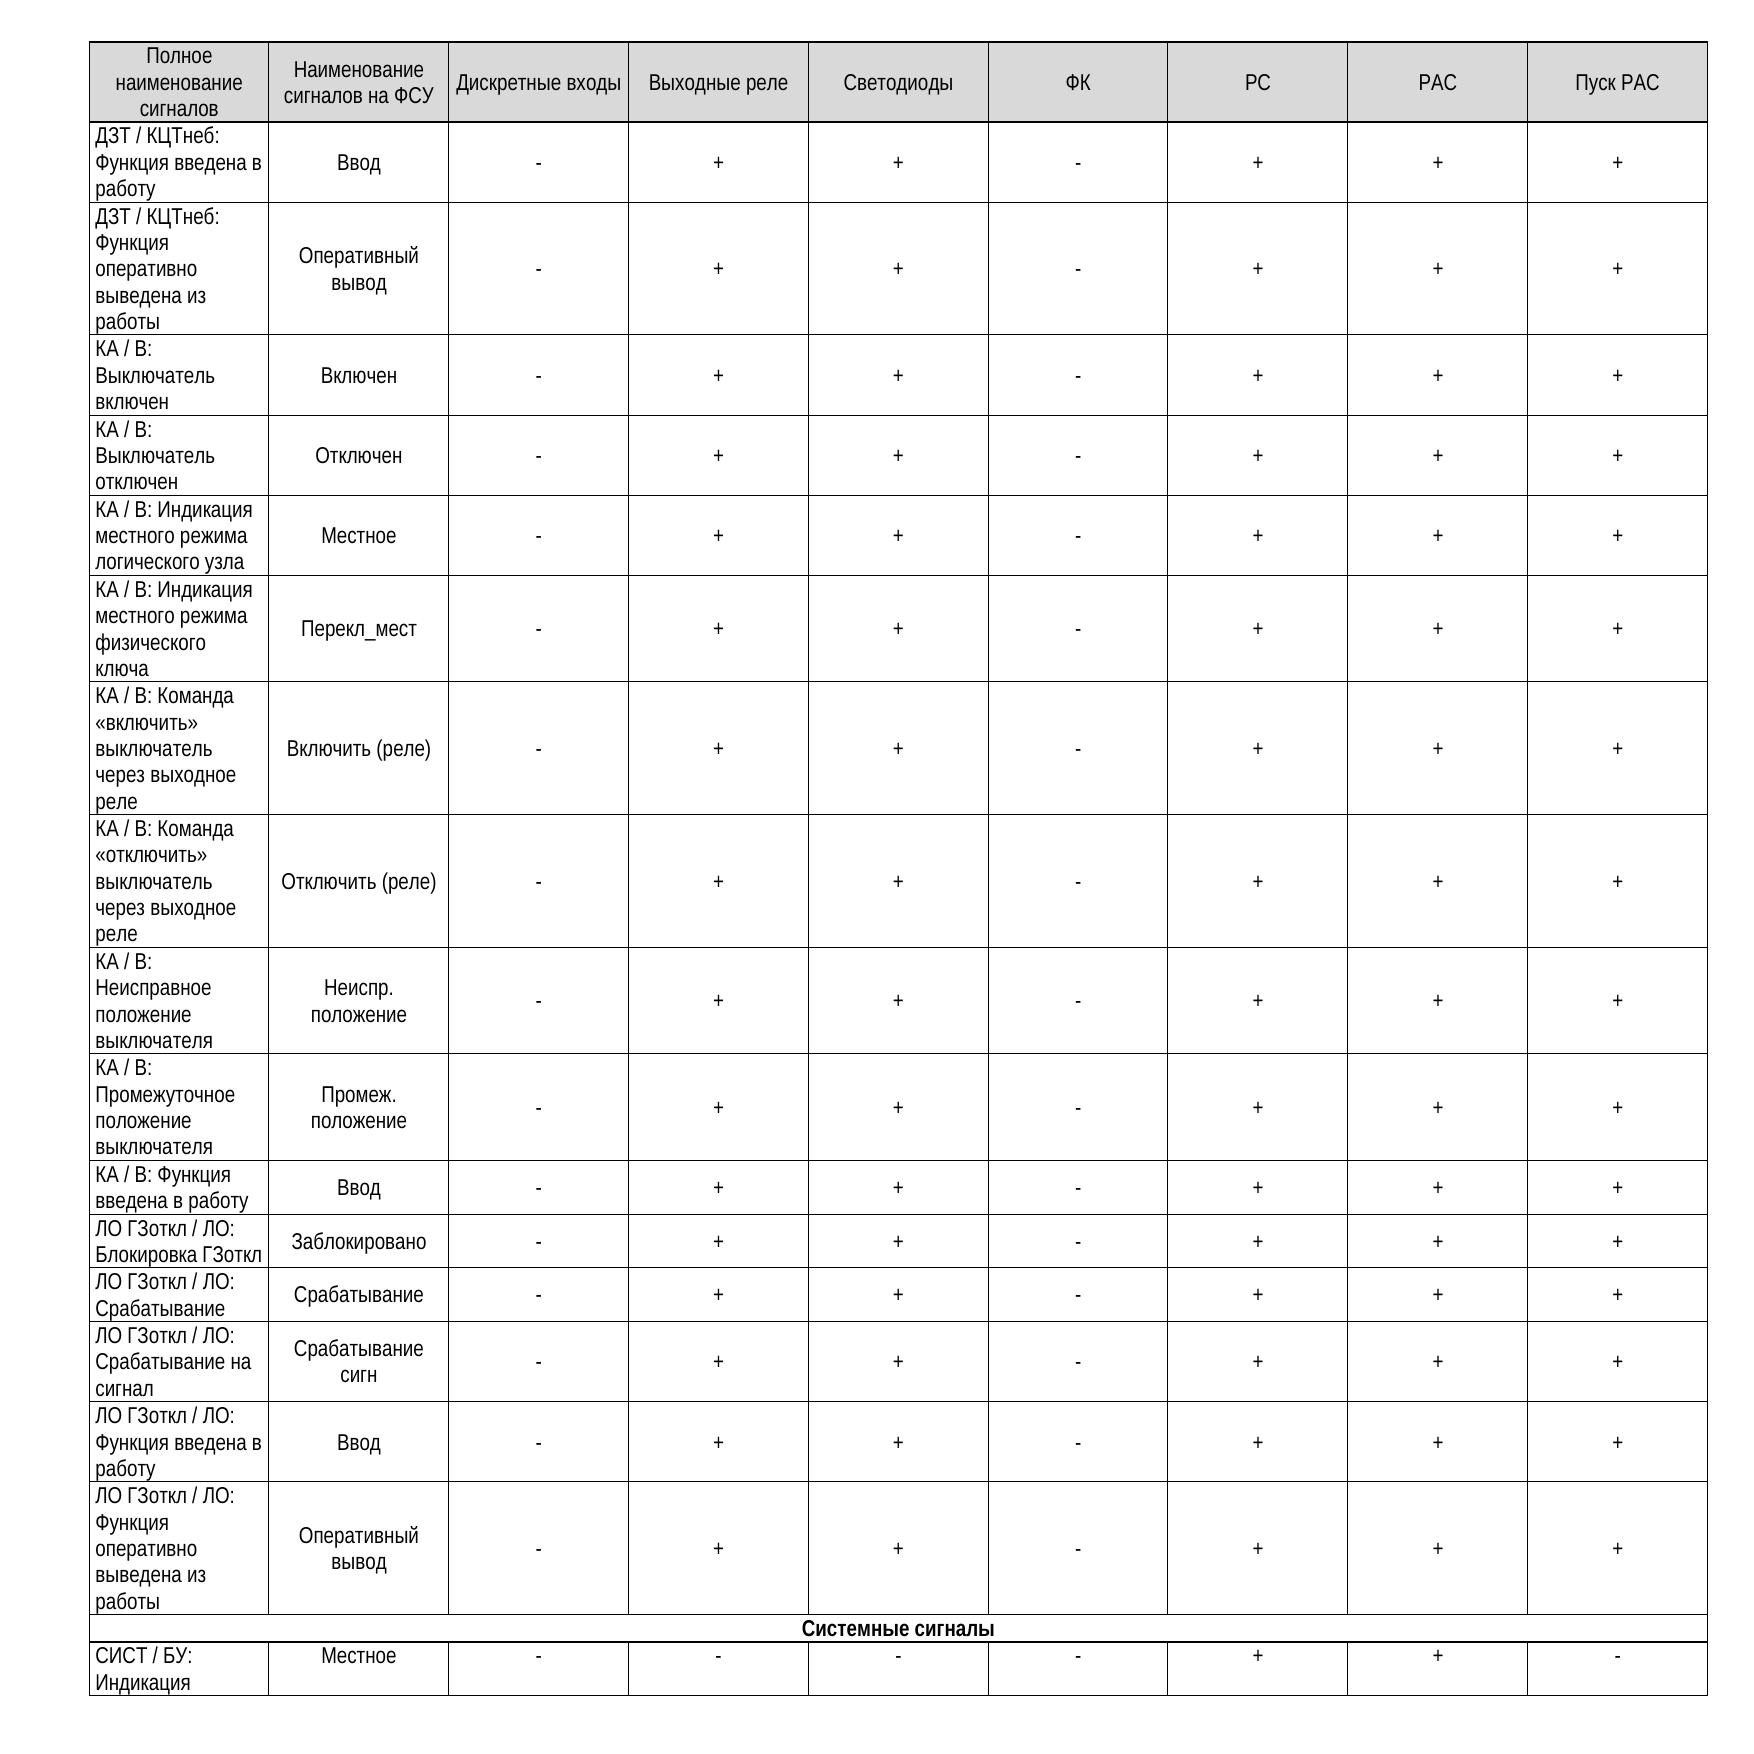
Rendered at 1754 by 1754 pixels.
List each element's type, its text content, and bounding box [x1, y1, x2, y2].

table_header Дискретные входы [449, 43, 628, 121]
table_cell + [1348, 496, 1527, 575]
table_cell - [989, 496, 1167, 575]
table_cell - [449, 815, 628, 947]
table_cell + [809, 815, 988, 947]
table_cell Ввод [269, 1161, 448, 1213]
table_cell Заблокировано [269, 1215, 448, 1267]
table_cell + [1348, 682, 1527, 814]
table_cell + [1348, 335, 1527, 414]
table_cell - [449, 1268, 628, 1321]
table_cell + [1348, 1322, 1527, 1401]
table_cell + [1528, 335, 1707, 414]
table_cell + [809, 1161, 988, 1213]
table_cell - [989, 1322, 1167, 1401]
table_header Наименование сигналов на ФСУ [269, 43, 448, 121]
table_cell + [1528, 416, 1707, 494]
table_cell - [449, 1215, 628, 1267]
table_cell + [1348, 1161, 1527, 1213]
table_header Пуск РАС [1528, 43, 1707, 121]
table_cell + [1168, 496, 1347, 575]
table_cell + [1348, 203, 1527, 334]
table_header ФК [989, 43, 1167, 121]
table_cell + [1348, 1643, 1527, 1695]
table_cell Срабатывание [269, 1268, 448, 1321]
table_cell + [1528, 948, 1707, 1053]
table_cell + [629, 1054, 808, 1160]
table_cell + [629, 1402, 808, 1481]
table_cell - [449, 1161, 628, 1213]
table_cell - [1528, 1643, 1707, 1695]
table_cell КА / В: Команда «включить» выключатель через выходное реле [90, 682, 268, 814]
table_cell + [1528, 1054, 1707, 1160]
table_cell + [809, 1054, 988, 1160]
table_cell + [809, 496, 988, 575]
table_cell Неиспр. положение [269, 948, 448, 1053]
table_cell + [1168, 948, 1347, 1053]
table_cell + [1528, 1215, 1707, 1267]
table_cell - [809, 1643, 988, 1695]
table_cell - [989, 1402, 1167, 1481]
table_cell - [449, 335, 628, 414]
table_cell + [1168, 1402, 1347, 1481]
table_cell + [629, 1322, 808, 1401]
table_header РС [1168, 43, 1347, 121]
table_cell + [1348, 1215, 1527, 1267]
table_cell - [989, 416, 1167, 494]
table_cell КА / В: Команда «отключить» выключатель через выходное реле [90, 815, 268, 947]
table_cell + [1528, 576, 1707, 681]
table_cell - [449, 1322, 628, 1401]
table_cell ЛО ГЗоткл / ЛО: Функция введена в работу [90, 1402, 268, 1481]
table_cell + [1348, 948, 1527, 1053]
table_cell + [629, 203, 808, 334]
table_cell КА / В: Промежуточное положение выключателя [90, 1054, 268, 1160]
table_cell Оперативный вывод [269, 1482, 448, 1614]
table_cell КА / В: Индикация местного режима физического ключа [90, 576, 268, 681]
table_cell Перекл_мест [269, 576, 448, 681]
table_cell - [449, 948, 628, 1053]
table_cell + [1168, 1482, 1347, 1614]
table_cell + [629, 815, 808, 947]
table_cell + [1528, 1322, 1707, 1401]
table_cell + [1168, 203, 1347, 334]
table_cell Промеж. положение [269, 1054, 448, 1160]
table_cell + [629, 1161, 808, 1213]
table_cell Отключить (реле) [269, 815, 448, 947]
table_cell Системные сигналы [90, 1615, 1707, 1641]
table_cell + [1528, 1268, 1707, 1321]
table_header Полное наименование сигналов [90, 43, 268, 121]
table_cell + [1528, 682, 1707, 814]
table_cell + [1168, 1215, 1347, 1267]
table_cell + [809, 1402, 988, 1481]
table_cell - [629, 1643, 808, 1695]
table_cell - [449, 682, 628, 814]
table_cell + [629, 416, 808, 494]
table_cell + [1348, 815, 1527, 947]
table_cell Отключен [269, 416, 448, 494]
table_cell + [809, 123, 988, 202]
table_cell + [809, 1322, 988, 1401]
table_cell + [1348, 1054, 1527, 1160]
table_cell + [1348, 1402, 1527, 1481]
table_cell + [1348, 1482, 1527, 1614]
table_cell - [989, 1268, 1167, 1321]
table_cell - [989, 203, 1167, 334]
table_cell + [1168, 335, 1347, 414]
table_cell - [989, 123, 1167, 202]
table_cell Оперативный вывод [269, 203, 448, 334]
table_cell - [989, 1215, 1167, 1267]
table_cell - [449, 1054, 628, 1160]
table_cell + [629, 1268, 808, 1321]
table_cell - [989, 1643, 1167, 1695]
table_cell + [629, 496, 808, 575]
table_cell Местное [269, 1643, 448, 1695]
table_cell ДЗТ / КЦТнеб: Функция введена в работу [90, 123, 268, 202]
table_cell + [1168, 123, 1347, 202]
table_cell - [989, 576, 1167, 681]
table_header РАС [1348, 43, 1527, 121]
table_cell + [1528, 203, 1707, 334]
table_cell + [1168, 1322, 1347, 1401]
table_cell + [1528, 496, 1707, 575]
table_cell + [1348, 576, 1527, 681]
table_cell + [629, 335, 808, 414]
table_cell + [1168, 416, 1347, 494]
table_cell КА / В: Выключатель включен [90, 335, 268, 414]
table_cell Ввод [269, 123, 448, 202]
table_cell ЛО ГЗоткл / ЛО: Функция оперативно выведена из работы [90, 1482, 268, 1614]
table_cell + [809, 682, 988, 814]
table_cell - [989, 815, 1167, 947]
table_cell + [1348, 1268, 1527, 1321]
table_cell - [989, 1054, 1167, 1160]
table_cell + [809, 203, 988, 334]
table_cell ЛО ГЗоткл / ЛО: Срабатывание [90, 1268, 268, 1321]
table_cell - [449, 123, 628, 202]
table_cell КА / В: Неисправное положение выключателя [90, 948, 268, 1053]
table_cell + [1168, 1268, 1347, 1321]
table_cell + [809, 1215, 988, 1267]
table_cell - [449, 496, 628, 575]
table_cell + [809, 416, 988, 494]
table_cell - [449, 416, 628, 494]
table_cell + [1168, 682, 1347, 814]
table_cell + [1528, 1161, 1707, 1213]
table_cell Включить (реле) [269, 682, 448, 814]
table_cell Включен [269, 335, 448, 414]
table_cell - [449, 1402, 628, 1481]
table_cell + [629, 576, 808, 681]
table_cell + [629, 682, 808, 814]
table_cell + [629, 948, 808, 1053]
table_cell + [809, 1268, 988, 1321]
table_cell ЛО ГЗоткл / ЛО: Срабатывание на сигнал [90, 1322, 268, 1401]
table_cell - [989, 682, 1167, 814]
table_cell + [809, 948, 988, 1053]
table_cell + [1168, 1054, 1347, 1160]
table_cell + [1528, 1402, 1707, 1481]
table_cell - [449, 1482, 628, 1614]
table_cell - [449, 203, 628, 334]
table_cell + [629, 123, 808, 202]
table_cell Ввод [269, 1402, 448, 1481]
table_cell + [809, 576, 988, 681]
table_cell - [989, 1161, 1167, 1213]
table_header Светодиоды [809, 43, 988, 121]
table_cell + [1528, 815, 1707, 947]
table_cell + [1168, 576, 1347, 681]
table_cell + [1528, 123, 1707, 202]
table_cell КА / В: Функция введена в работу [90, 1161, 268, 1213]
table_header Выходные реле [629, 43, 808, 121]
table_cell + [1348, 123, 1527, 202]
table_cell ДЗТ / КЦТнеб: Функция оперативно выведена из работы [90, 203, 268, 334]
table_cell + [809, 335, 988, 414]
table_cell + [1168, 815, 1347, 947]
table_cell Срабатывание сигн [269, 1322, 448, 1401]
table_cell ЛО ГЗоткл / ЛО: Блокировка ГЗоткл [90, 1215, 268, 1267]
table_cell + [1348, 416, 1527, 494]
table_cell + [1168, 1643, 1347, 1695]
table_cell + [809, 1482, 988, 1614]
table_cell - [449, 1643, 628, 1695]
table_cell + [629, 1482, 808, 1614]
table_cell - [449, 576, 628, 681]
table_cell + [1528, 1482, 1707, 1614]
table_cell - [989, 948, 1167, 1053]
table_cell - [989, 1482, 1167, 1614]
table_cell КА / В: Выключатель отключен [90, 416, 268, 494]
table_cell Местное [269, 496, 448, 575]
table_cell СИСТ / БУ: Индикация местного управления [90, 1643, 268, 1695]
table_cell + [1168, 1161, 1347, 1213]
table_cell КА / В: Индикация местного режима логического узла [90, 496, 268, 575]
table_cell - [989, 335, 1167, 414]
table_cell + [629, 1215, 808, 1267]
